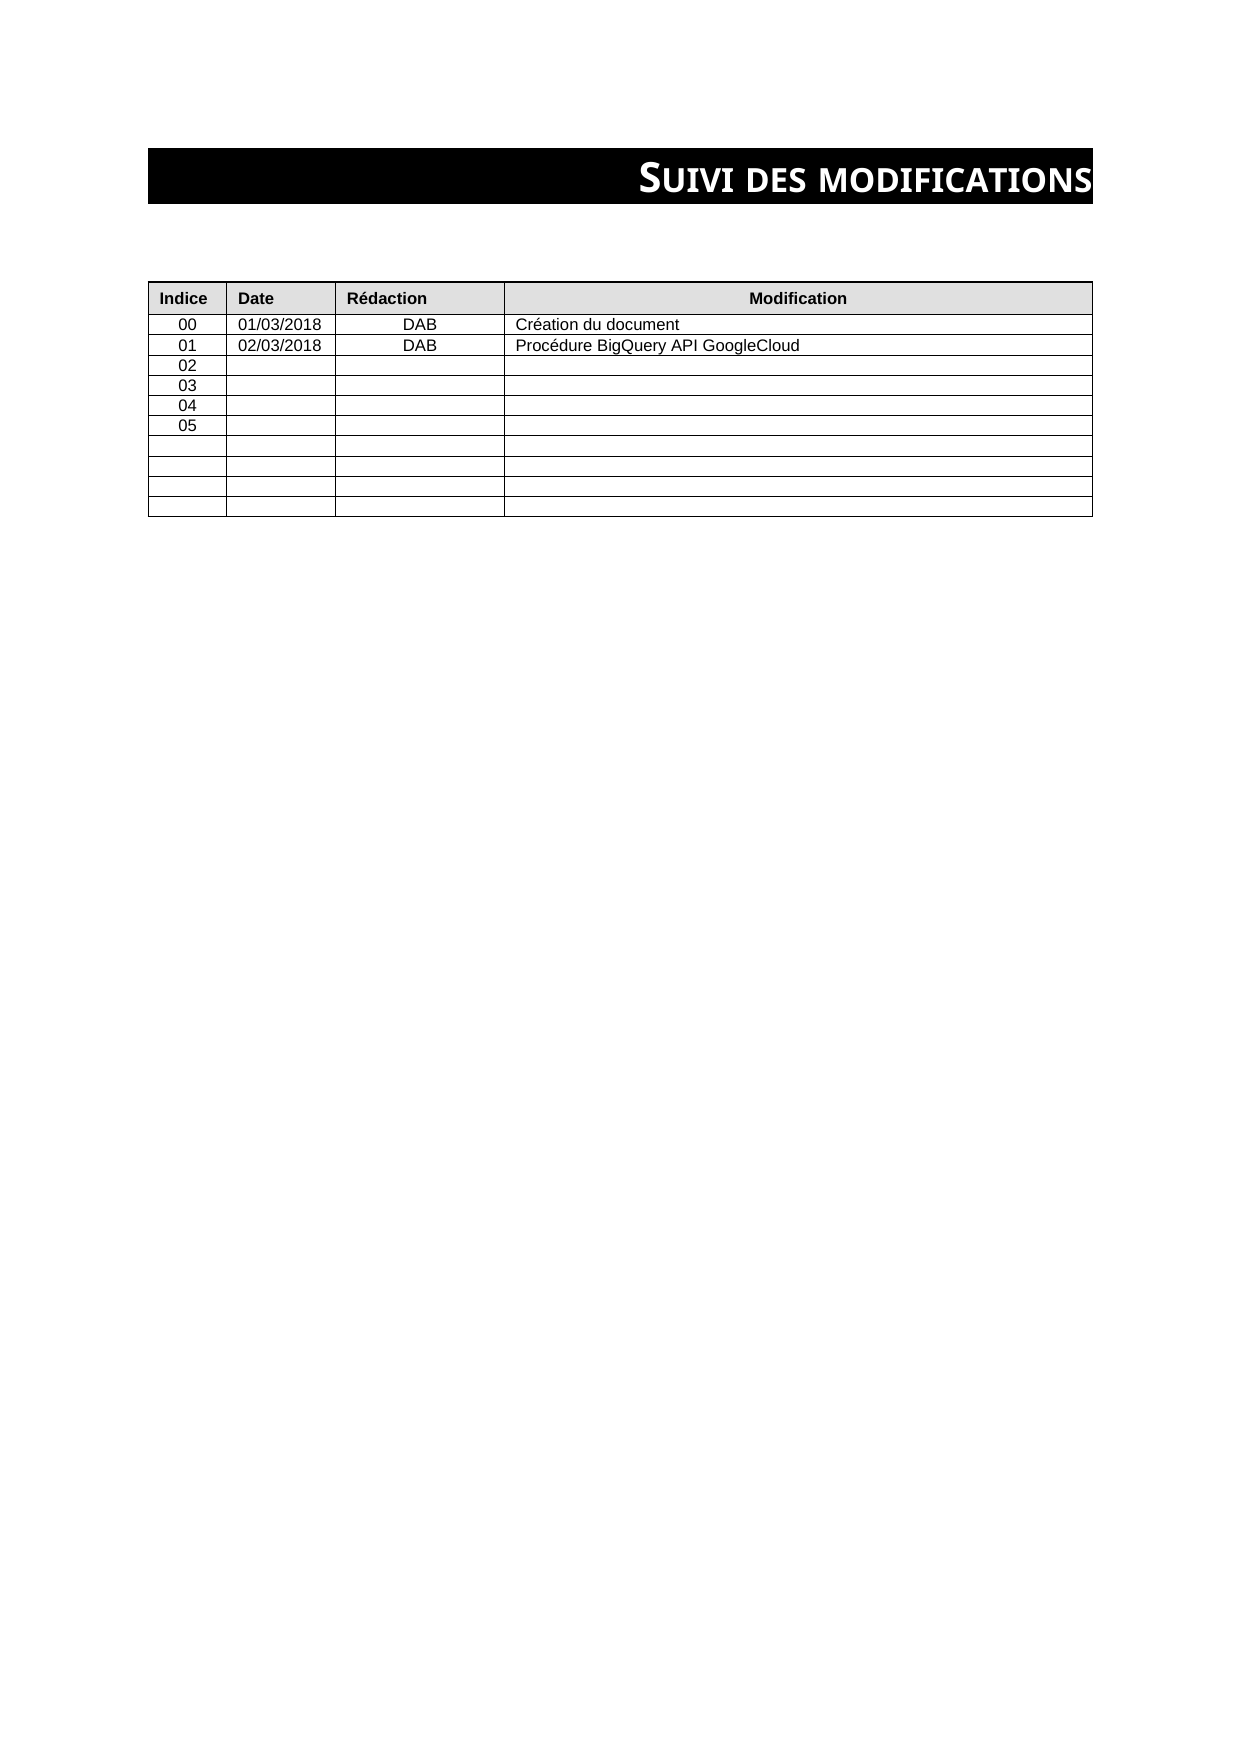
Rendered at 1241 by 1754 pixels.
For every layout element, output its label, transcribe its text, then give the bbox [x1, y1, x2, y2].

table_cell 00 [149, 315, 226, 334]
table_cell Création du document [505, 315, 1092, 334]
title Suivi des modifications [148, 148, 1093, 204]
table_cell 03 [149, 376, 226, 395]
table_cell [505, 376, 1092, 395]
table_cell [149, 497, 226, 516]
table_cell [149, 457, 226, 476]
table_cell [227, 477, 335, 496]
table_cell [505, 356, 1092, 375]
table_cell [505, 497, 1092, 516]
table_cell [227, 457, 335, 476]
table_header Date [227, 283, 335, 314]
table_cell [336, 376, 504, 395]
table_cell [336, 396, 504, 415]
table_cell [227, 416, 335, 435]
table_cell DAB [336, 315, 504, 334]
table_cell [505, 457, 1092, 476]
table_cell [227, 497, 335, 516]
table_cell [336, 457, 504, 476]
table_cell Procédure BigQuery API GoogleCloud [505, 335, 1092, 354]
table_cell [149, 436, 226, 456]
table_cell [336, 477, 504, 496]
table_cell [505, 416, 1092, 435]
table_cell [505, 396, 1092, 415]
table_header Rédaction [336, 283, 504, 314]
table_cell [227, 376, 335, 395]
table_cell [149, 477, 226, 496]
table_header Modification [505, 283, 1092, 314]
table_cell 01/03/2018 [227, 315, 335, 334]
table_cell [336, 356, 504, 375]
table_cell [227, 396, 335, 415]
table_cell 01 [149, 335, 226, 354]
table_cell 04 [149, 396, 226, 415]
table_cell [505, 477, 1092, 496]
table_cell 02/03/2018 [227, 335, 335, 354]
table_header Indice [149, 283, 226, 314]
table_cell [505, 436, 1092, 456]
table_cell [336, 416, 504, 435]
table_cell 02 [149, 356, 226, 375]
table_cell [336, 497, 504, 516]
table_cell [227, 356, 335, 375]
table_cell 05 [149, 416, 226, 435]
table_cell DAB [336, 335, 504, 354]
table_cell [227, 436, 335, 456]
table_cell [336, 436, 504, 456]
